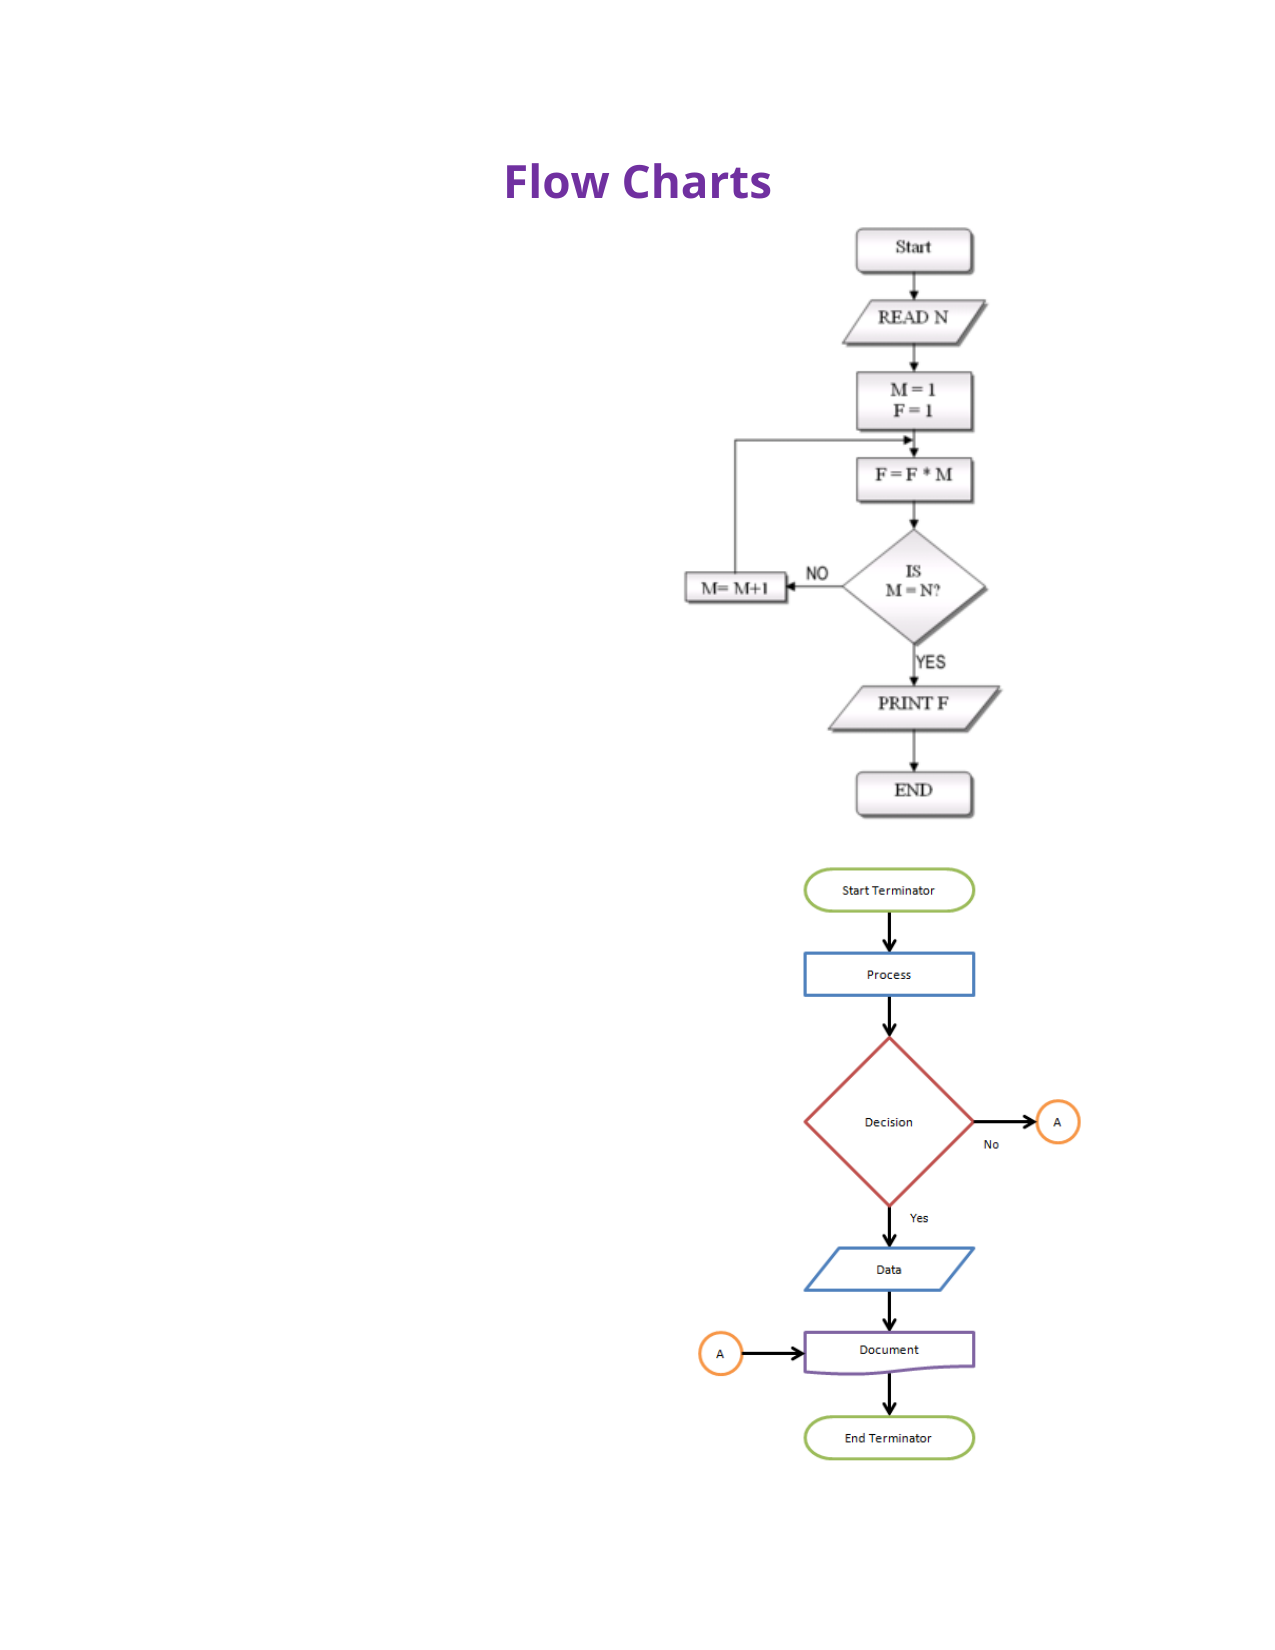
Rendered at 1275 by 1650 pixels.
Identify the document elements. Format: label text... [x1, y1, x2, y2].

picture [675, 212, 1125, 1493]
text Flow Charts [150, 150, 1125, 212]
